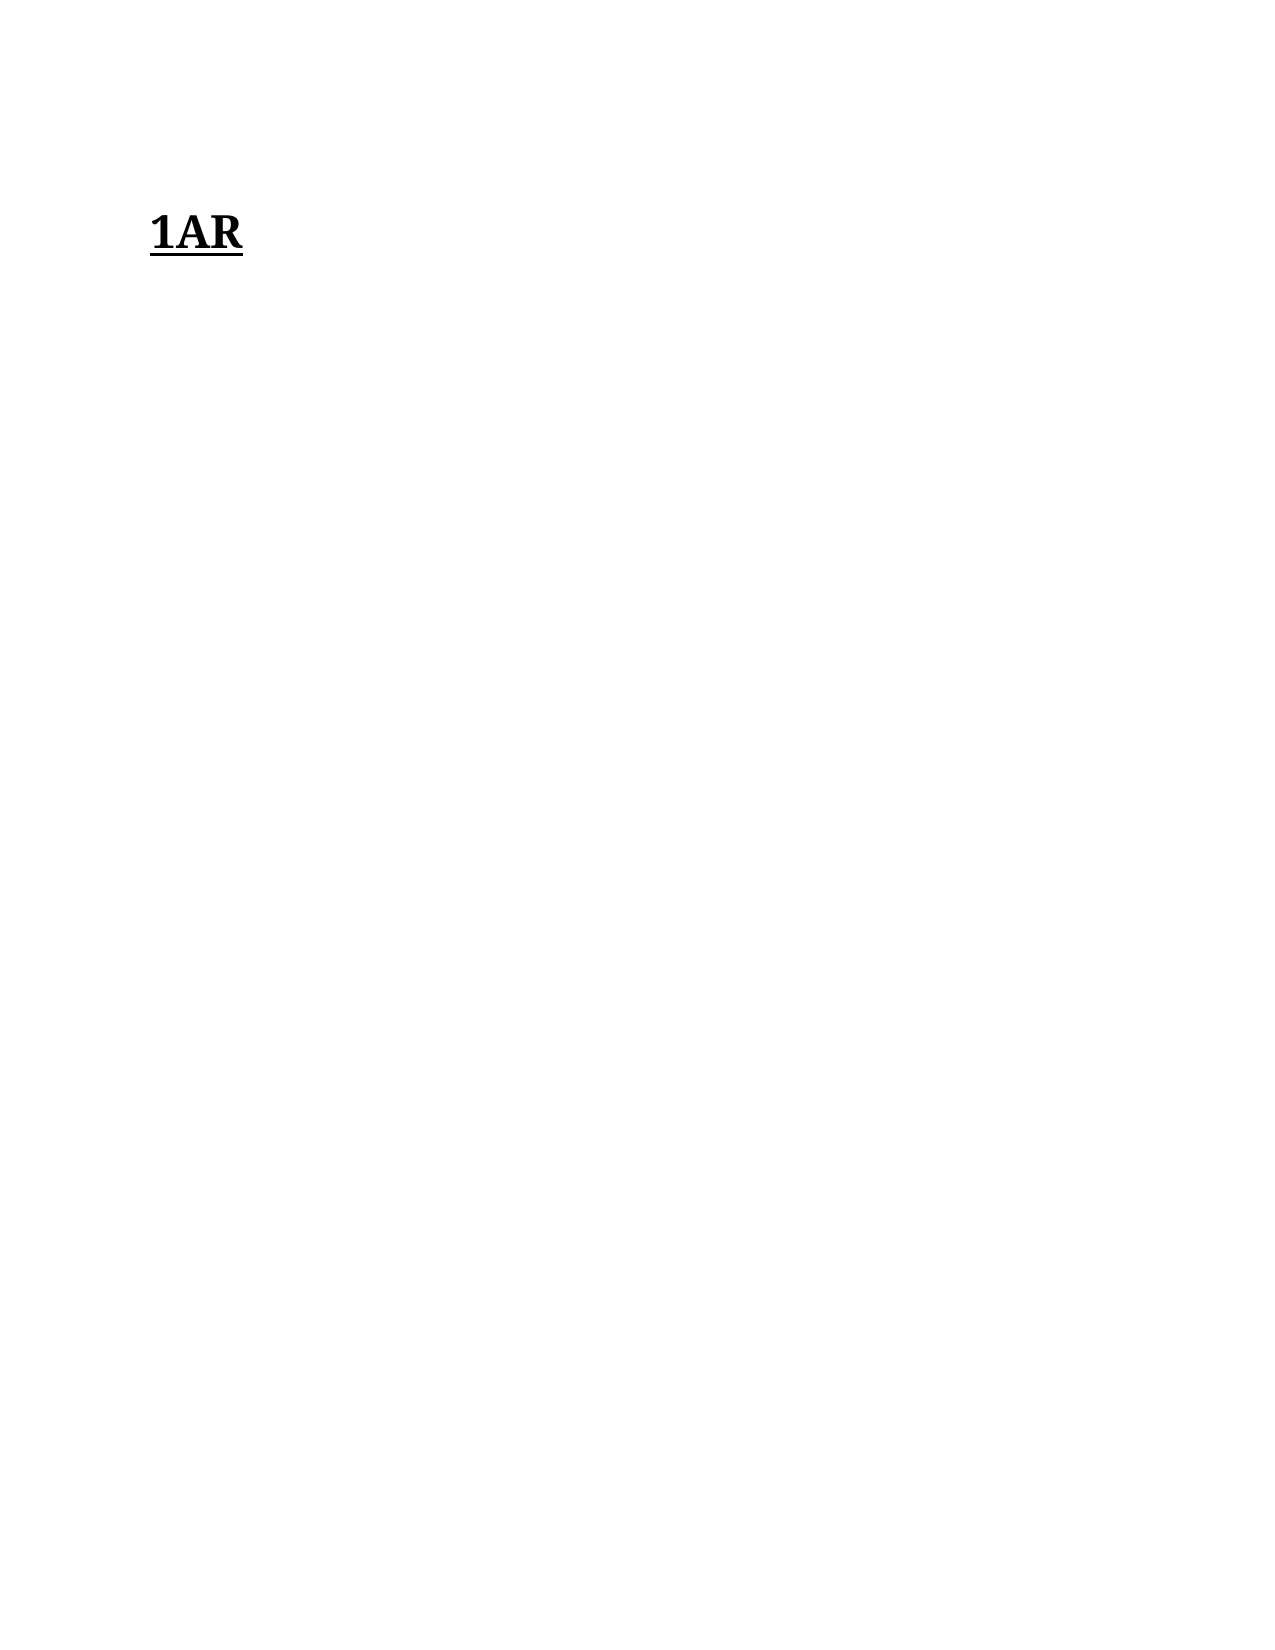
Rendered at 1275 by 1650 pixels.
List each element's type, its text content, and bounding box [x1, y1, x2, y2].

subtitle 1AR [150, 200, 1125, 262]
